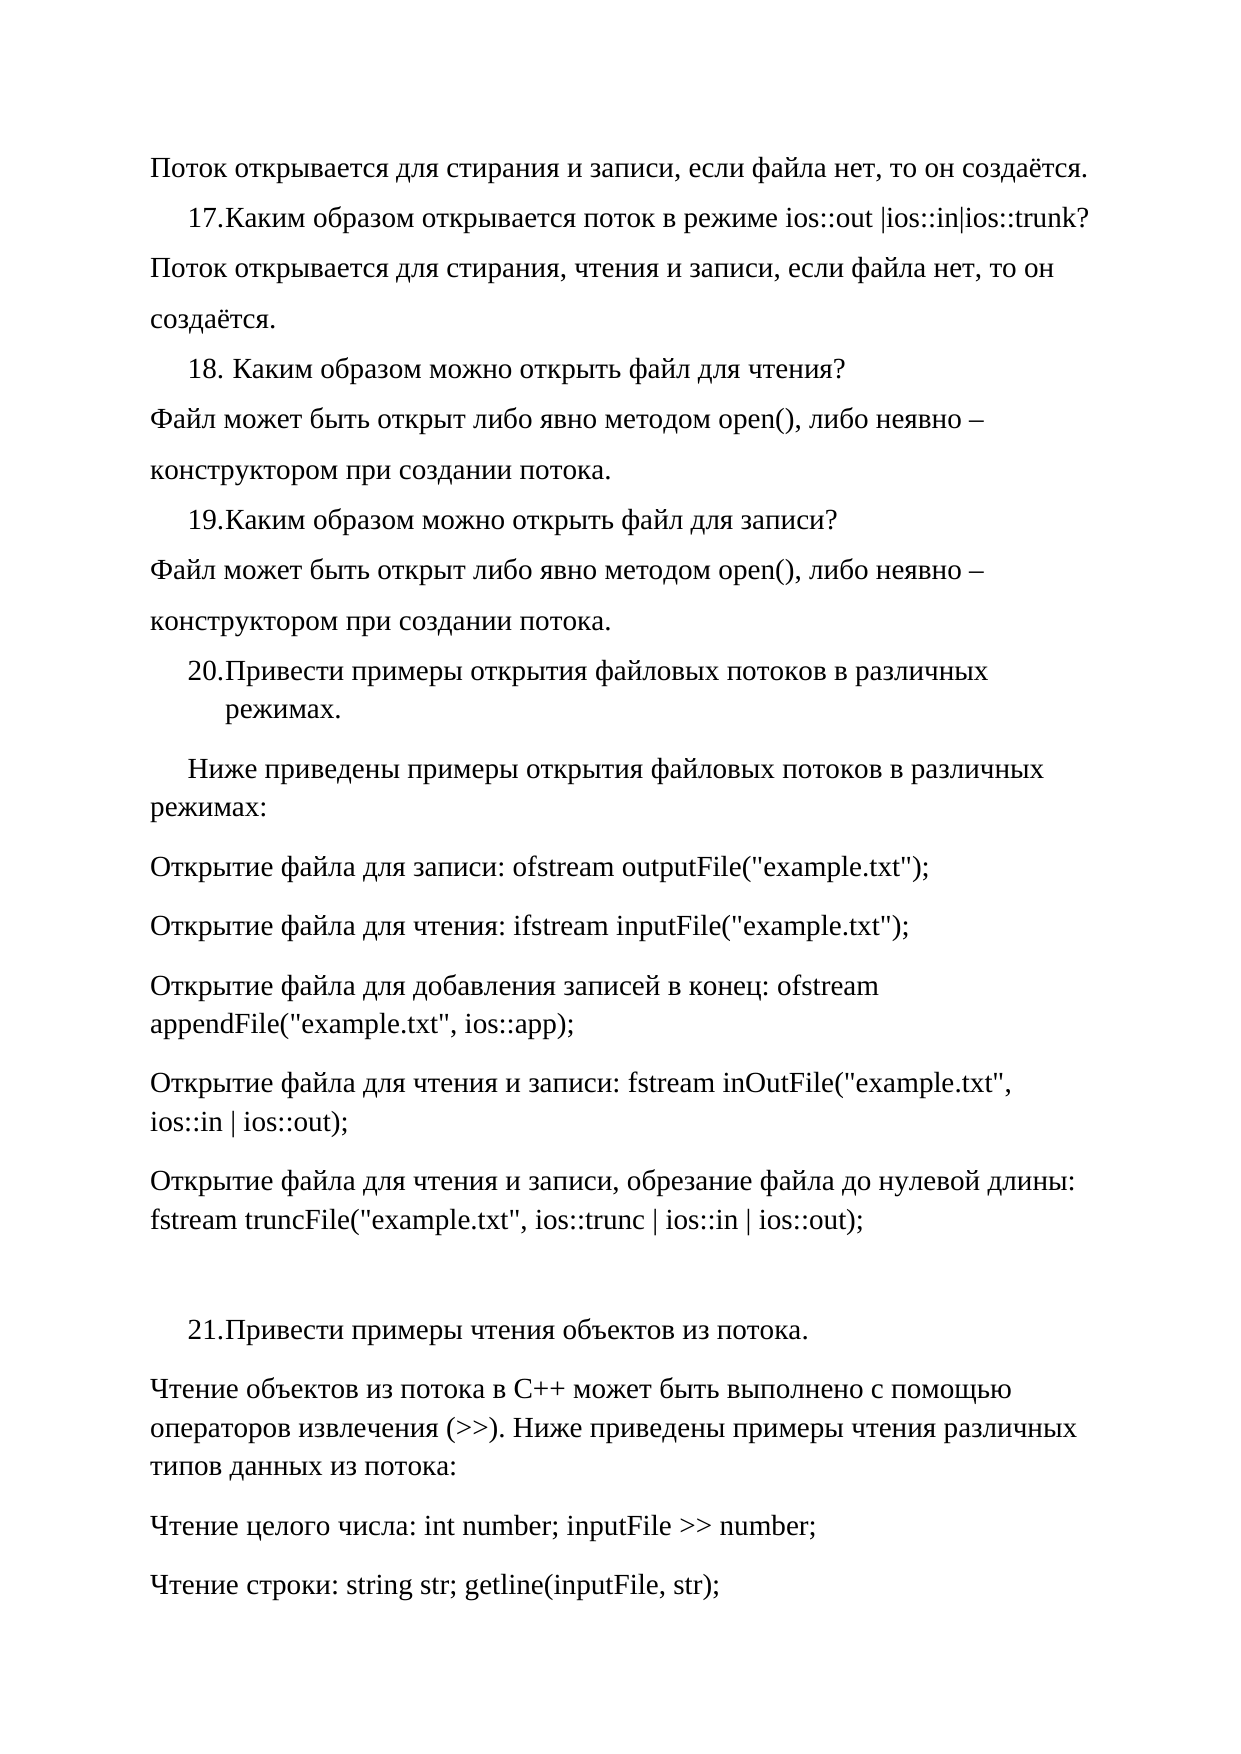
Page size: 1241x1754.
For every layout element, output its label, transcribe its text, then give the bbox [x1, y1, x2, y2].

text Ниже приведены примеры открытия файловых потоков в различных режимах: [150, 751, 1090, 823]
text Открытие файла для добавления записей в конец: ofstream appendFile("example.txt", ios::app); [150, 968, 1090, 1040]
text Открытие файла для записи: ofstream outputFile("example.txt"); [150, 849, 1090, 882]
text Поток открывается для стирания и записи, если файла нет, то он создаётся. [150, 150, 1090, 183]
text Открытие файла для чтения и записи, обрезание файла до нулевой длины: fstream truncFile("example.txt", ios::trunc | ios::in | ios::out); [150, 1163, 1090, 1236]
text Чтение строки: string str; getline(inputFile, str); [150, 1567, 1090, 1601]
list Привести примеры чтения объектов из потока. [187, 1312, 1090, 1345]
text Чтение целого числа: int number; inputFile >> number; [150, 1508, 1090, 1541]
text Чтение объектов из потока в C++ может быть выполнено с помощью операторов извлечения (>>). Ниже приведены примеры чтения различных типов данных из потока: [150, 1371, 1090, 1482]
text Открытие файла для чтения и записи: fstream inOutFile("example.txt", ios::in | ios::out); [150, 1066, 1090, 1138]
list Каким образом можно открыть файл для чтения? [187, 351, 1090, 385]
text Файл может быть открыт либо явно методом open(), либо неявно – конструктором при создании потока. [150, 552, 1090, 636]
list Каким образом открывается поток в режиме ios::out |ios::in|ios::trunk? [187, 200, 1090, 234]
text Файл может быть открыт либо явно методом open(), либо неявно – конструктором при создании потока. [150, 402, 1090, 485]
text Открытие файла для чтения: ifstream inputFile("example.txt"); [150, 908, 1090, 942]
list Привести примеры открытия файловых потоков в различных режимах. [187, 653, 1090, 725]
text Поток открывается для стирания, чтения и записи, если файла нет, то он создаётся. [150, 251, 1090, 334]
list Каким образом можно открыть файл для записи? [187, 502, 1090, 536]
